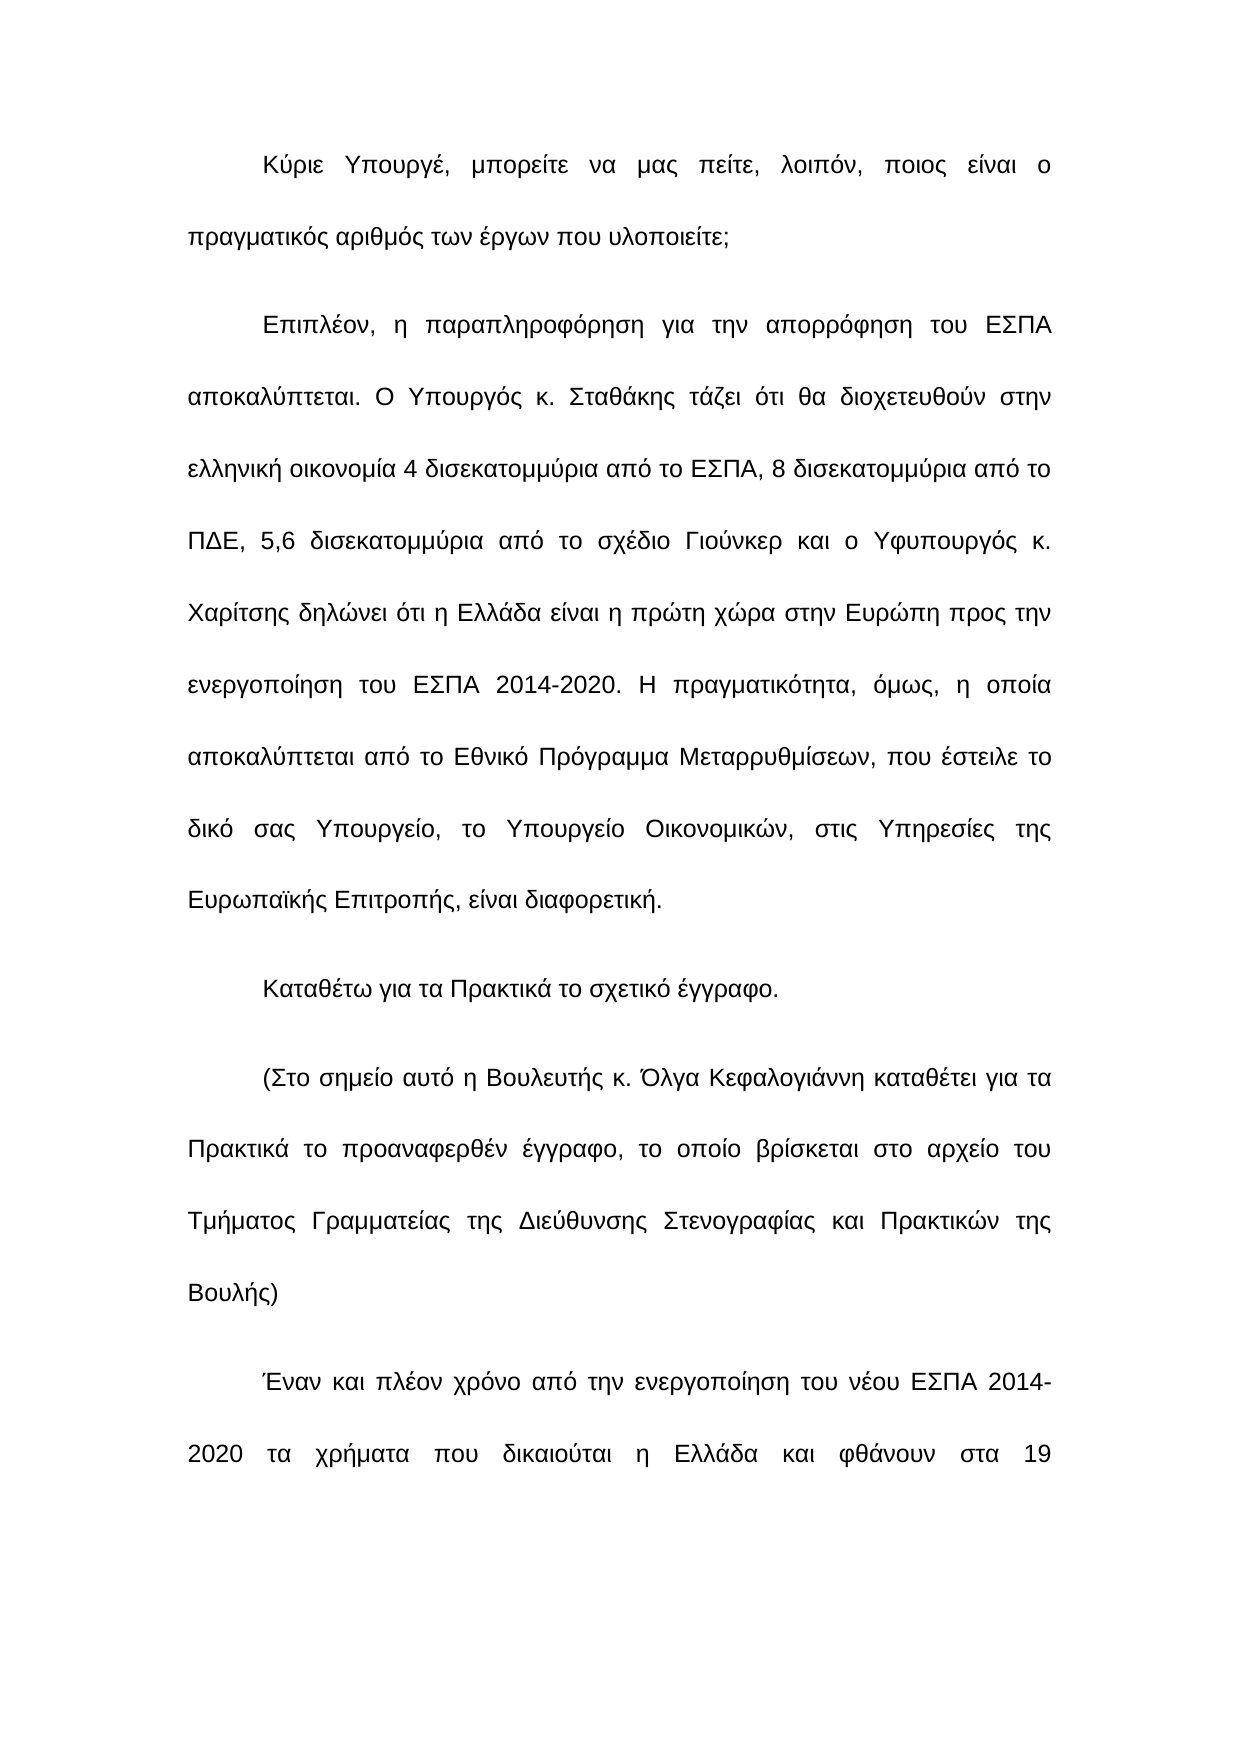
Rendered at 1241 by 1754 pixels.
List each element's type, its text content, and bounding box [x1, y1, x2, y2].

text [187, 1367, 1053, 1467]
text Καταθέτω για τα Πρακτικά το σχετικό έγγραφο. [187, 974, 1053, 1003]
text (Στο σημείο αυτό η Βουλευτής κ. Όλγα Κεφαλογιάννη καταθέτει για τα Πρακτικά το προαναφερθέν έγγραφο, το οποίο βρίσκεται στο αρχείο του Τμήματος Γραμματείας της Διεύθυνσης Στενογραφίας και Πρακτικών της Βουλής) [187, 1062, 1053, 1307]
text Κύριε Υπουργέ, μπορείτε να μας πείτε, λοιπόν, ποιος είναι ο πραγματικός αριθμός των έργων που υλοποιείτε; [187, 150, 1053, 251]
text Επιπλέον, η παραπληροφόρηση για την απορρόφηση του ΕΣΠΑ αποκαλύπτεται. Ο Υπουργός κ. Σταθάκης τάζει ότι θα διοχετευθούν στην ελληνική οικονομία 4 δισεκατομμύρια από το ΕΣΠΑ, 8 δισεκατομμύρια από το ΠΔΕ, 5,6 δισεκατομμύρια από το σχέδιο Γιούνκερ και ο Υφυπουργός κ. Χαρίτσης δηλώνει ότι η Ελλάδα είναι η πρώτη χώρα στην Ευρώπη προς την ενεργοποίηση του ΕΣΠΑ 2014-2020. Η πραγματικότητα, όμως, η οποία αποκαλύπτεται από το Εθνικό Πρόγραμμα Μεταρρυθμίσεων, που έστειλε το δικό σας Υπουργείο, το Υπουργείο Οικονομικών, στις Υπηρεσίες της Ευρωπαϊκής Επιτροπής, είναι διαφορετική. [187, 310, 1053, 914]
